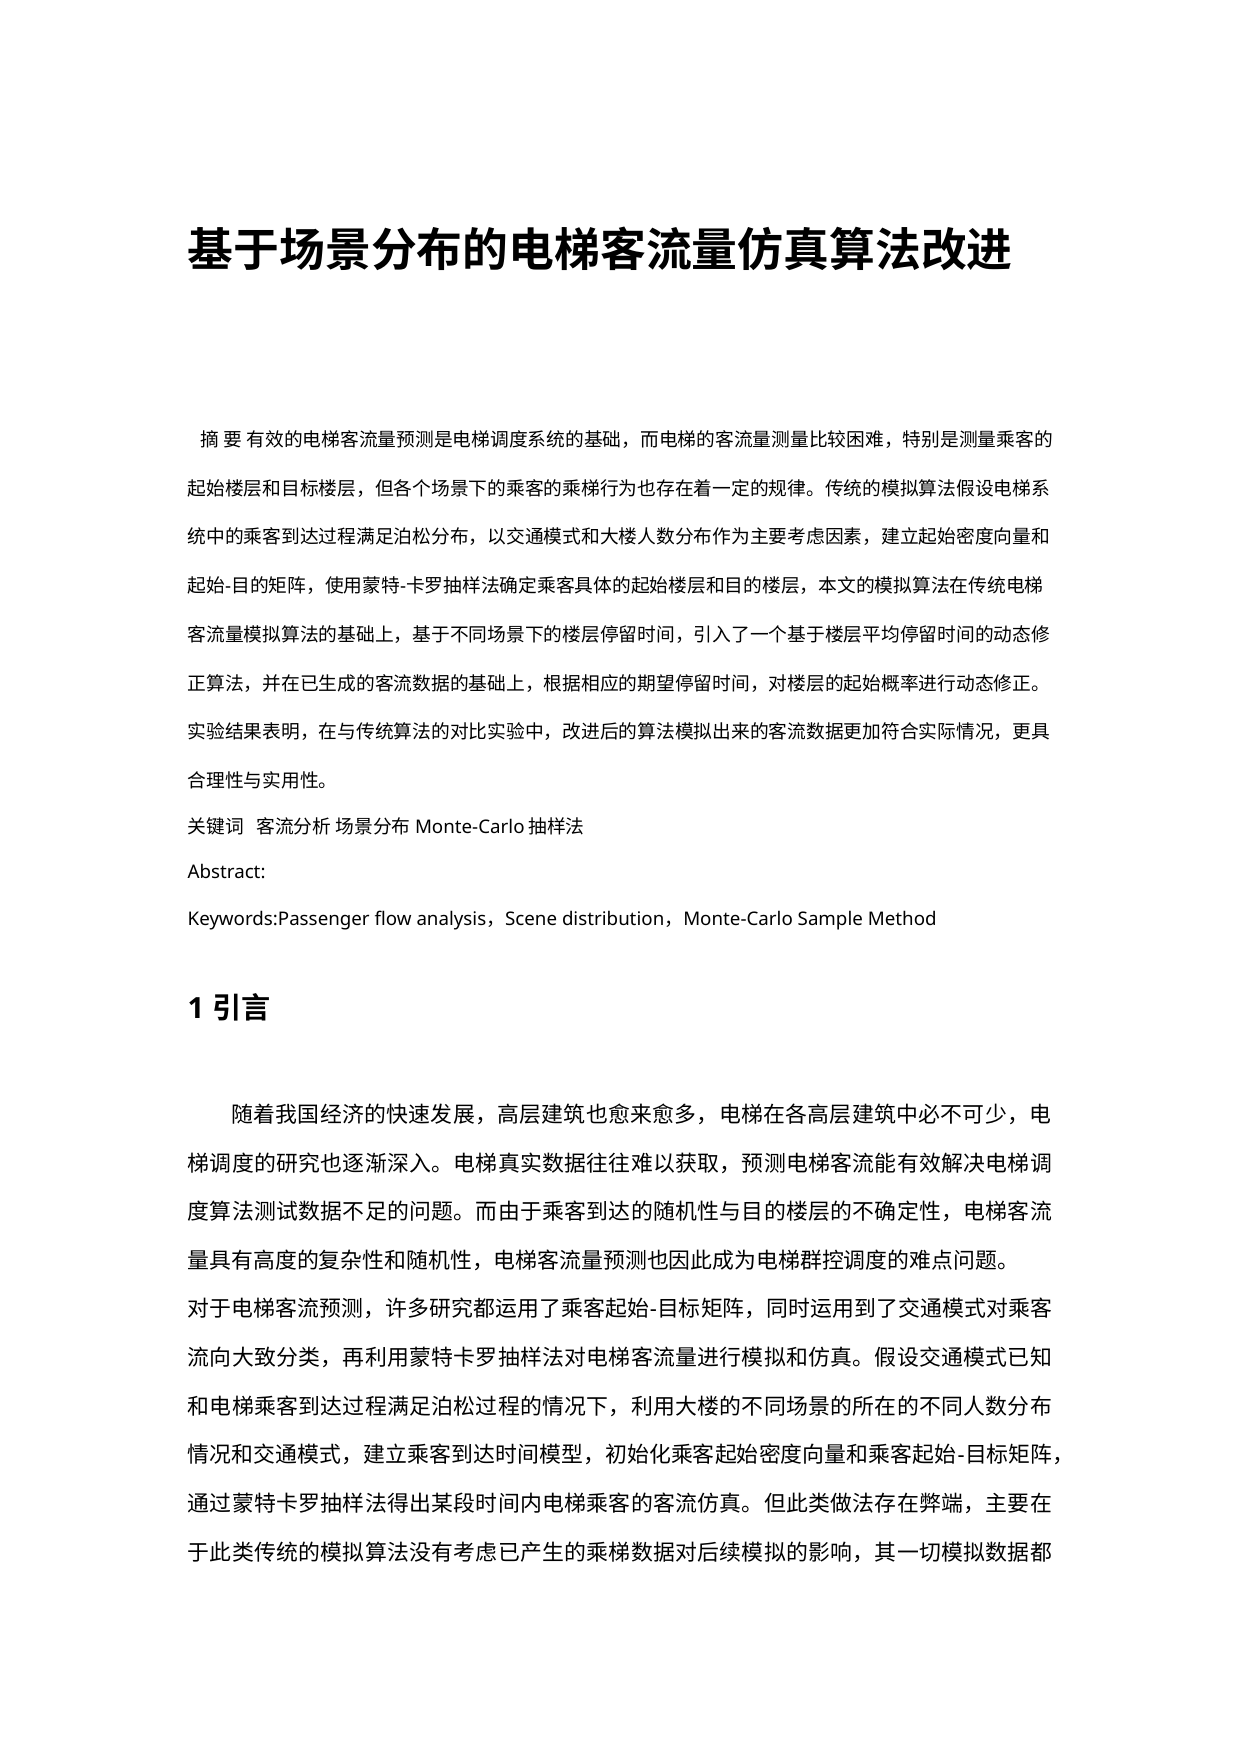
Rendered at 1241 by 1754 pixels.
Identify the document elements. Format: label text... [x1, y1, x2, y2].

text 关键词 客流分析 场景分布 Monte-Carlo抽样法 [187, 809, 1053, 842]
text Keywords:Passenger flow analysis，Scene distribution，Monte-Carlo Sample Method [187, 901, 1053, 933]
text 摘 要 有效的电梯客流量预测是电梯调度系统的基础，而电梯的客流量测量比较困难，特别是测量乘客的起始楼层和目标楼层，但各个场景下的乘客的乘梯行为也存在着一定的规律。传统的模拟算法假设电梯系统中的乘客到达过程满足泊松分布，以交通模式和大楼人数分布作为主要考虑因素，建立起始密度向量和起始-目的矩阵，使用蒙特-卡罗抽样法确定乘客具体的起始楼层和目的楼层，本文的模拟算法在传统电梯客流量模拟算法的基础上，基于不同场景下的楼层停留时间，引入了一个基于楼层平均停留时间的动态修正算法，并在已生成的客流数据的基础上，根据相应的期望停留时间，对楼层的起始概率进行动态修正。实验结果表明，在与传统算法的对比实验中，改进后的算法模拟出来的客流数据更加符合实际情况，更具合理性与实用性。 [187, 422, 1053, 796]
subtitle 1 引言 [187, 974, 1053, 1039]
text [187, 1291, 1053, 1567]
text Abstract: [187, 855, 1053, 888]
subtitle 基于场景分布的电梯客流量仿真算法改进 [187, 197, 1053, 295]
text 随着我国经济的快速发展，高层建筑也愈来愈多，电梯在各高层建筑中必不可少，电梯调度的研究也逐渐深入。电梯真实数据往往难以获取，预测电梯客流能有效解决电梯调度算法测试数据不足的问题。而由于乘客到达的随机性与目的楼层的不确定性，电梯客流量具有高度的复杂性和随机性，电梯客流量预测也因此成为电梯群控调度的难点问题。 [187, 1096, 1053, 1275]
